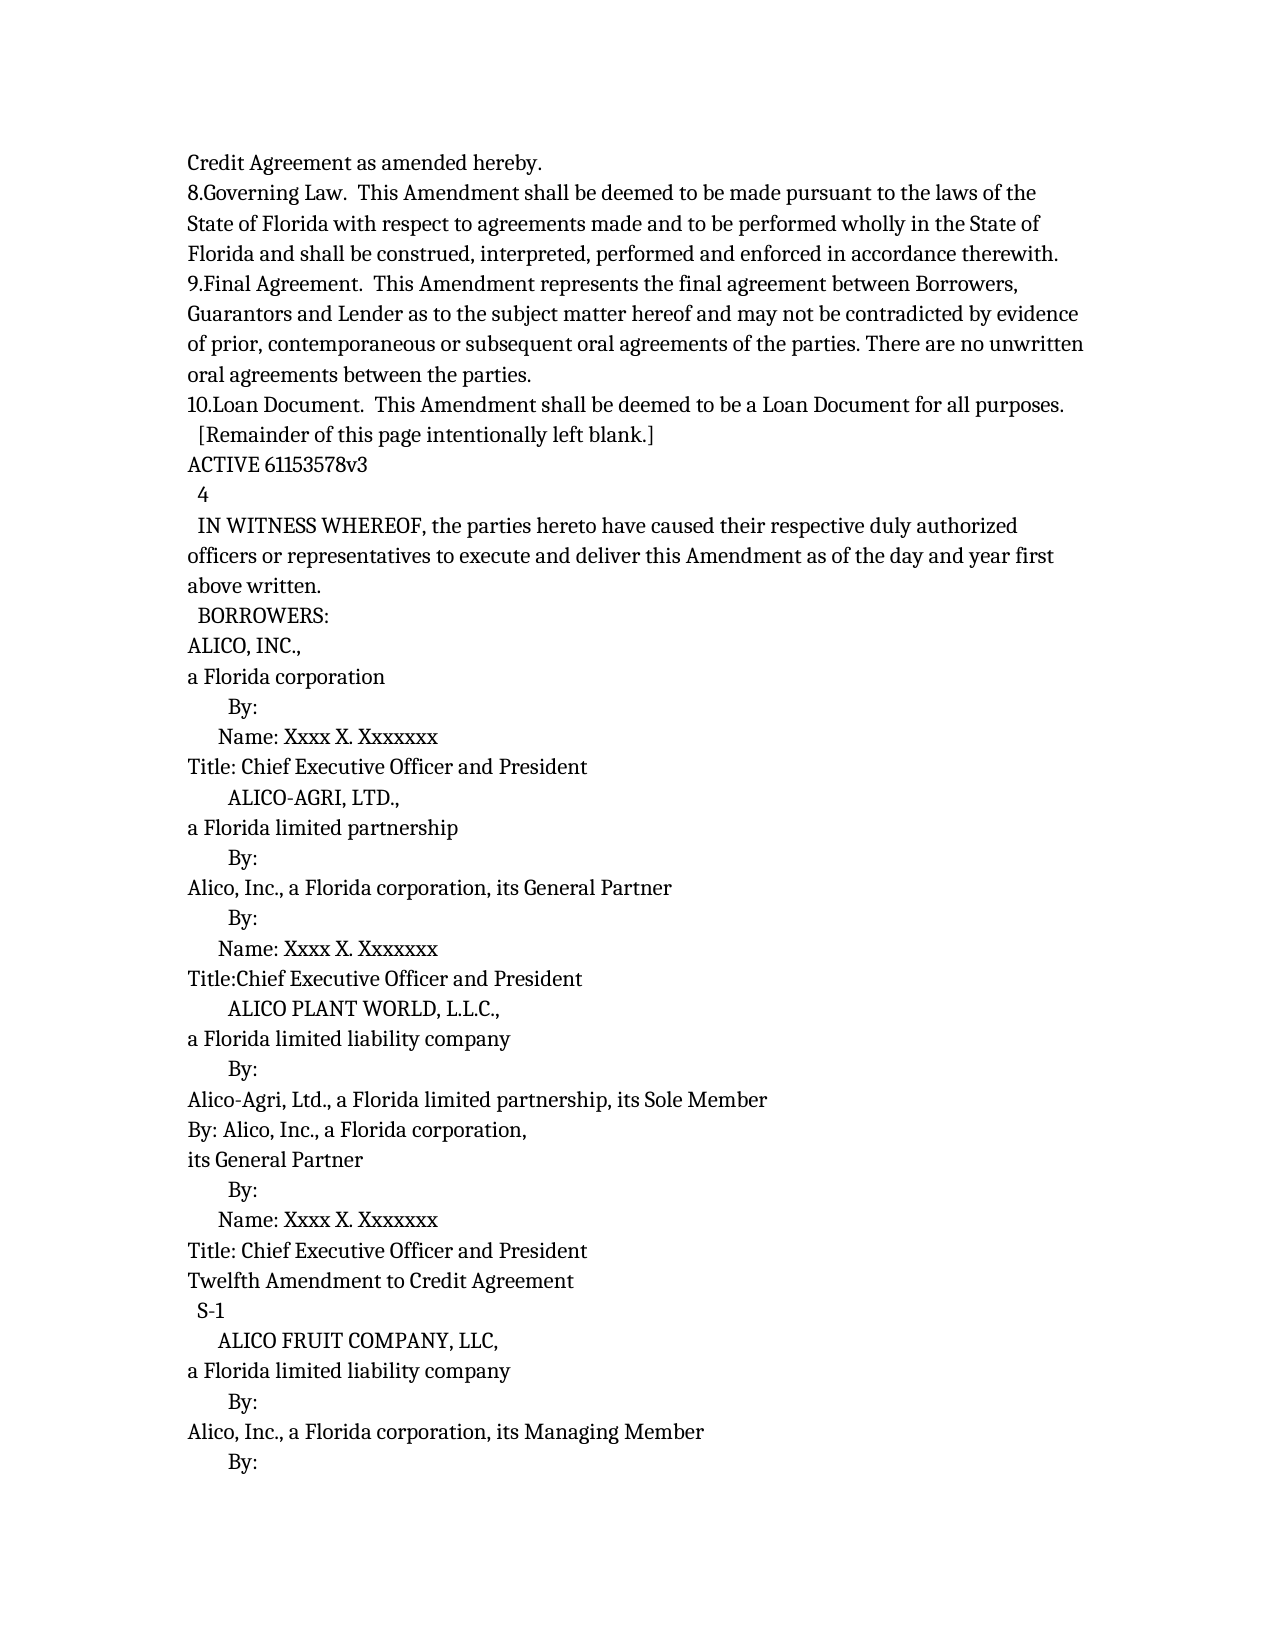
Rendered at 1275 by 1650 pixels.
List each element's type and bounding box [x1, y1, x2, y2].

text [187, 150, 1087, 1475]
